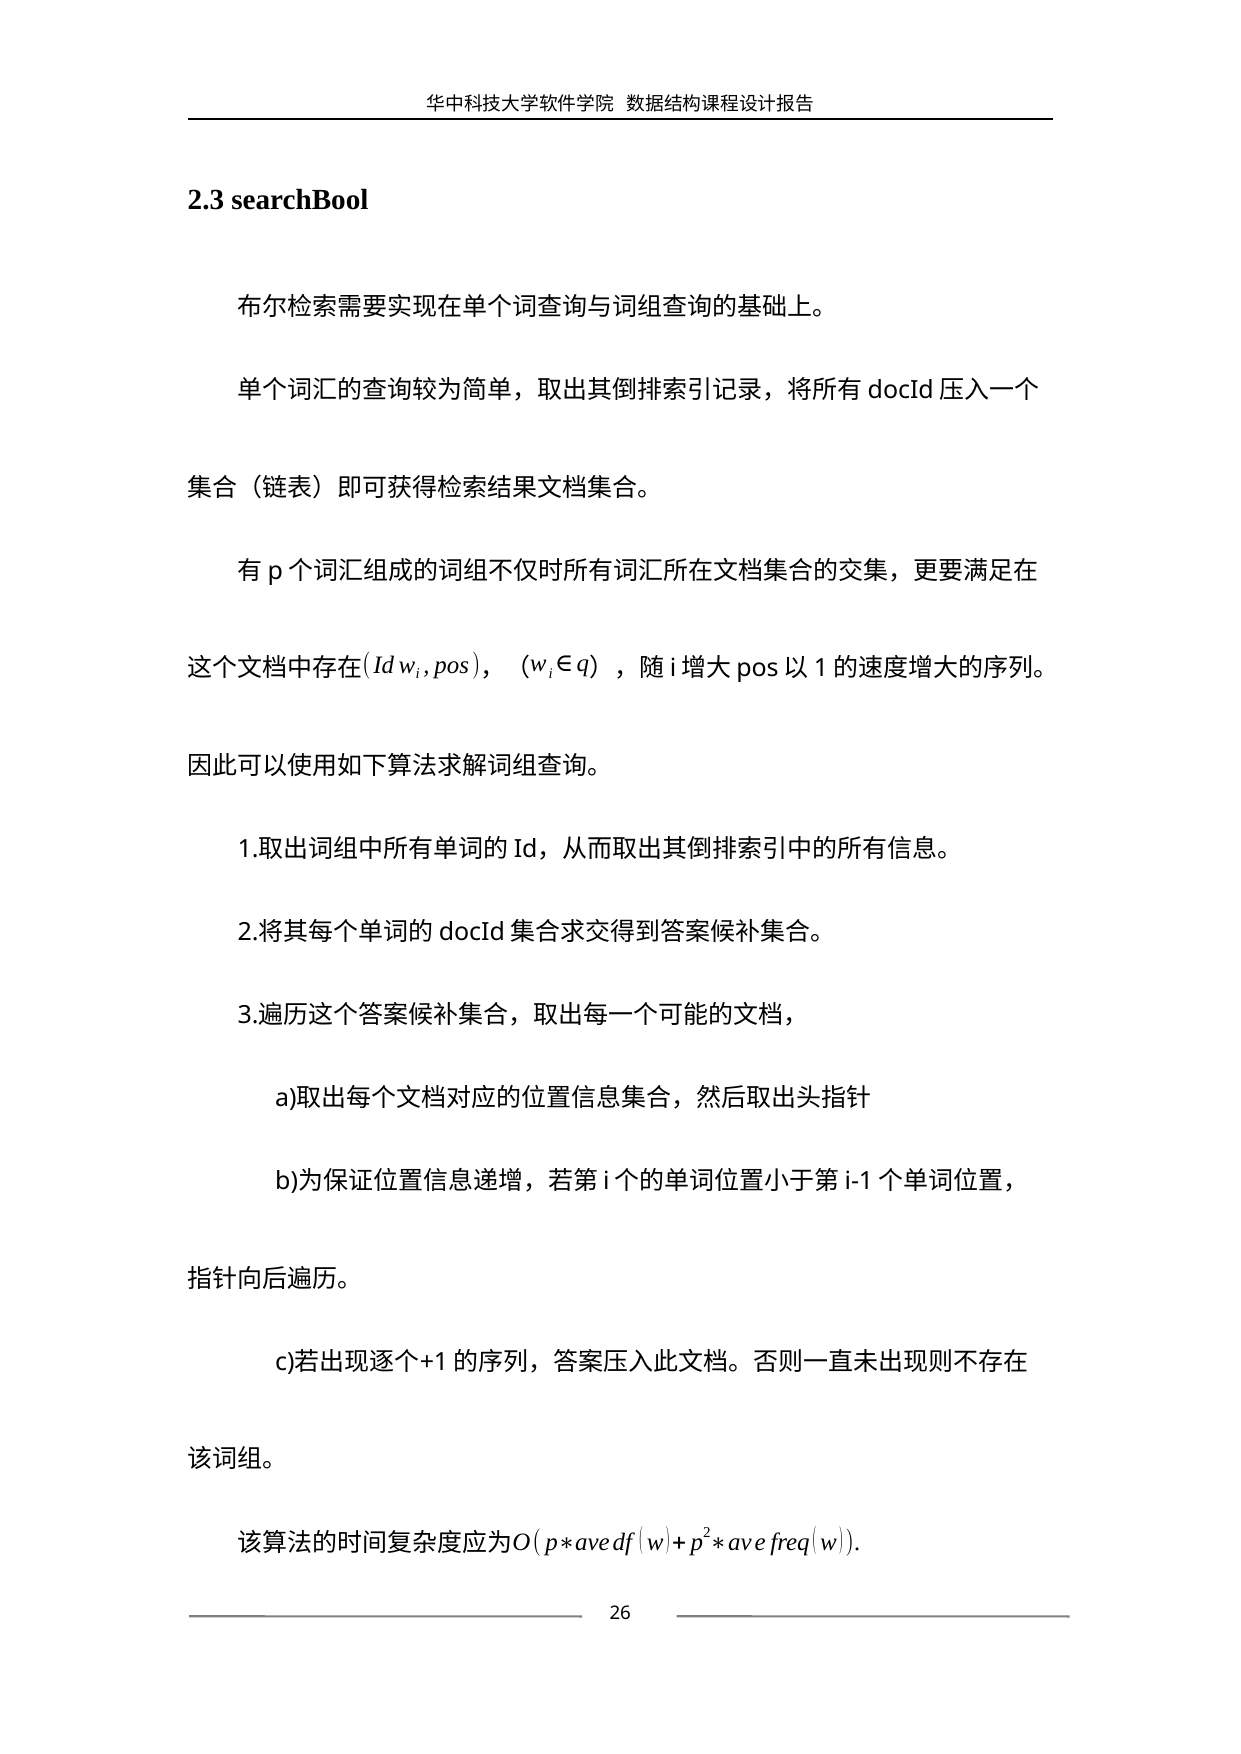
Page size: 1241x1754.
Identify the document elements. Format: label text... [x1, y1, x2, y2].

text 该算法的时间复杂度应为 [187, 1508, 1053, 1573]
text 3.遍历这个答案候补集合，取出每一个可能的文档， [187, 980, 1053, 1045]
text 2.将其每个单词的docId集合求交得到答案候补集合。 [187, 897, 1053, 962]
subtitle 2.3 searchBool [187, 166, 1053, 231]
text c)若出现逐个+1的序列，答案压入此文档。否则一直未出现则不存在该词组。 [187, 1327, 1053, 1489]
text a)取出每个文档对应的位置信息集合，然后取出头指针 [187, 1063, 1053, 1128]
text 布尔检索需要实现在单个词查询与词组查询的基础上。 [187, 272, 1053, 337]
text 有p个词汇组成的词组不仅时所有词汇所在文档集合的交集，更要满足在这个文档中存在，（），随i增大pos以1的速度增大的序列。因此可以使用如下算法求解词组查询。 [187, 536, 1053, 796]
text 1.取出词组中所有单词的Id，从而取出其倒排索引中的所有信息。 [187, 814, 1053, 879]
text b)为保证位置信息递增，若第i个的单词位置小于第i-1个单词位置，指针向后遍历。 [187, 1146, 1053, 1309]
text 单个词汇的查询较为简单，取出其倒排索引记录，将所有docId压入一个集合（链表）即可获得检索结果文档集合。 [187, 355, 1053, 518]
